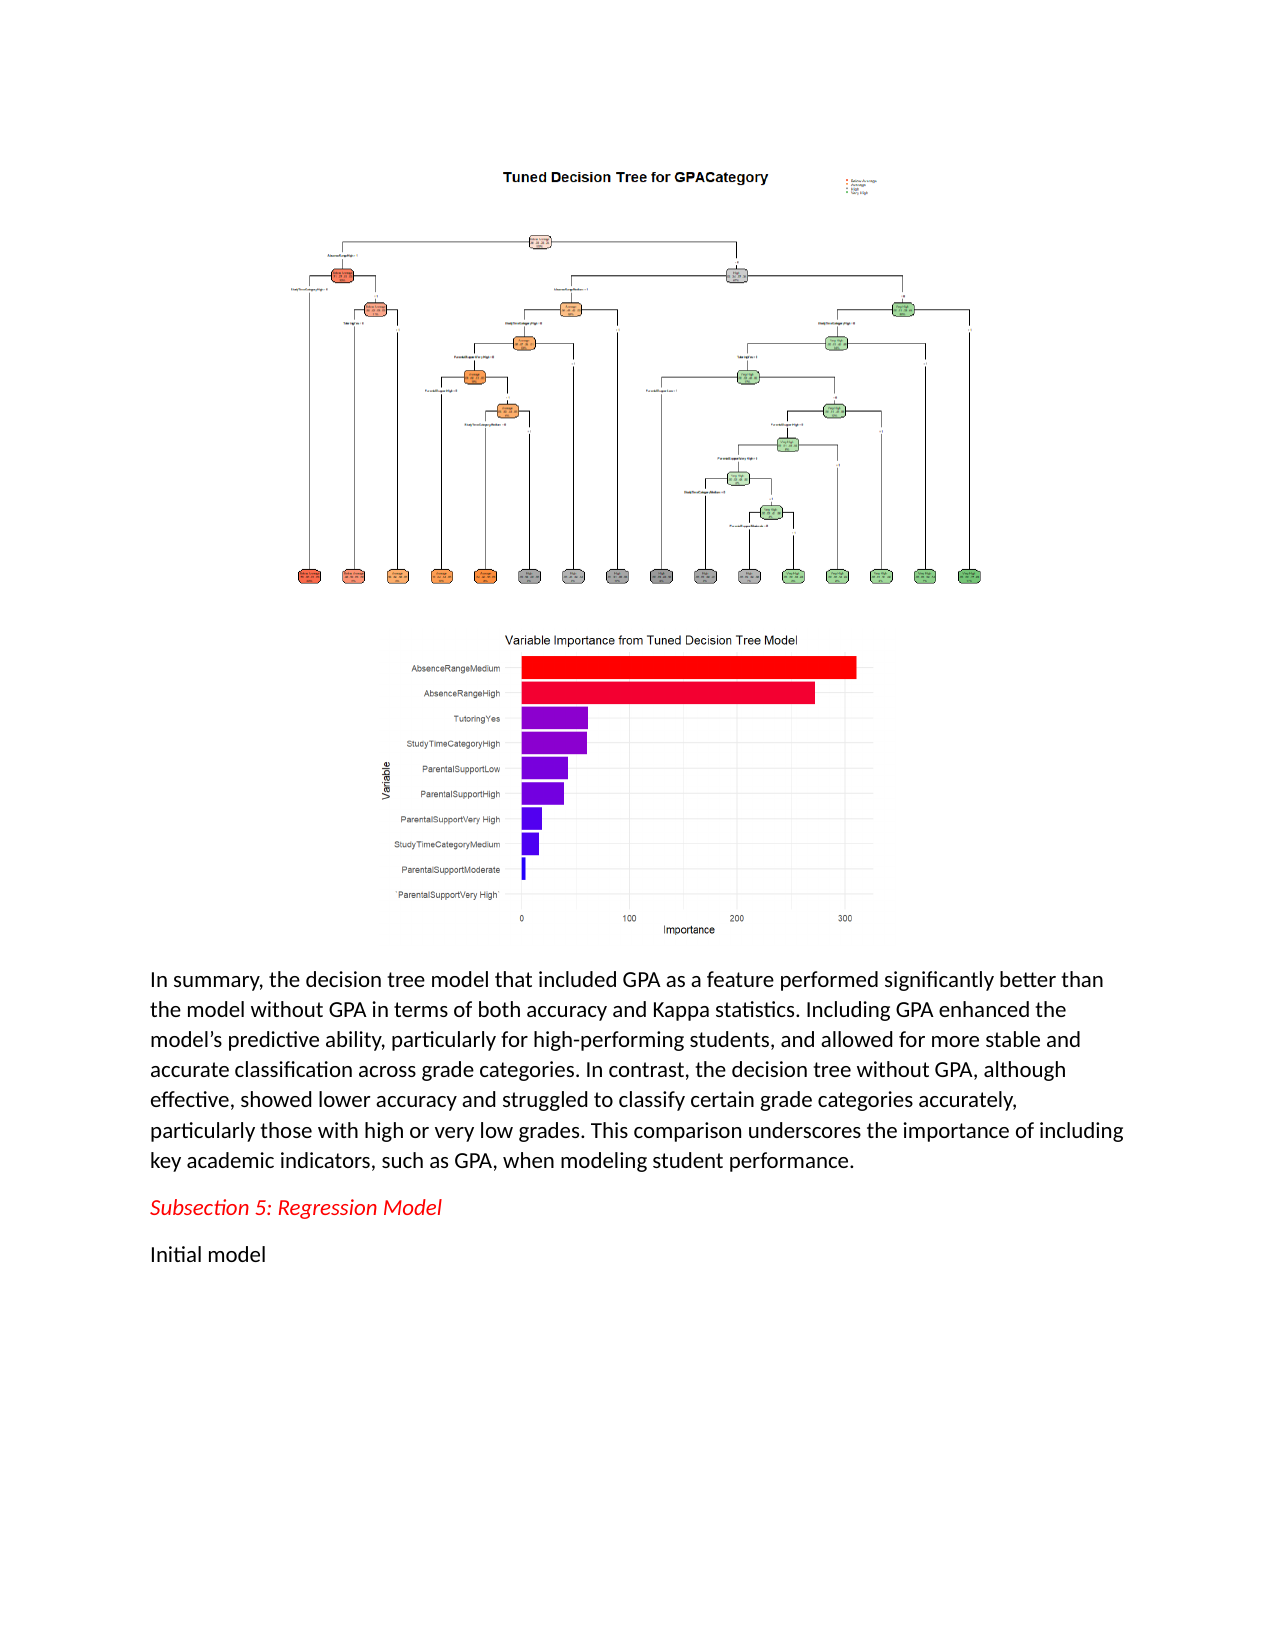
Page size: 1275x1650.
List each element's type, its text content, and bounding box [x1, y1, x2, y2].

picture [379, 628, 896, 946]
text Initial model [150, 1240, 1125, 1268]
text In summary, the decision tree model that included GPA as a feature performed significantly better than the model without GPA in terms of both accuracy and Kappa statistics. Including GPA enhanced the model’s predictive ability, particularly for high-performing students, and allowed for more stable and accurate classification across grade categories. In contrast, the decision tree without GPA, although effective, showed lower accuracy and struggled to classify certain grade categories accurately, particularly those with high or very low grades. This comparison underscores the importance of including key academic indicators, such as GPA, when modeling student performance. [150, 965, 1125, 1174]
picture [253, 150, 1022, 610]
text Subsection 5: Regression Model [150, 1193, 1125, 1221]
